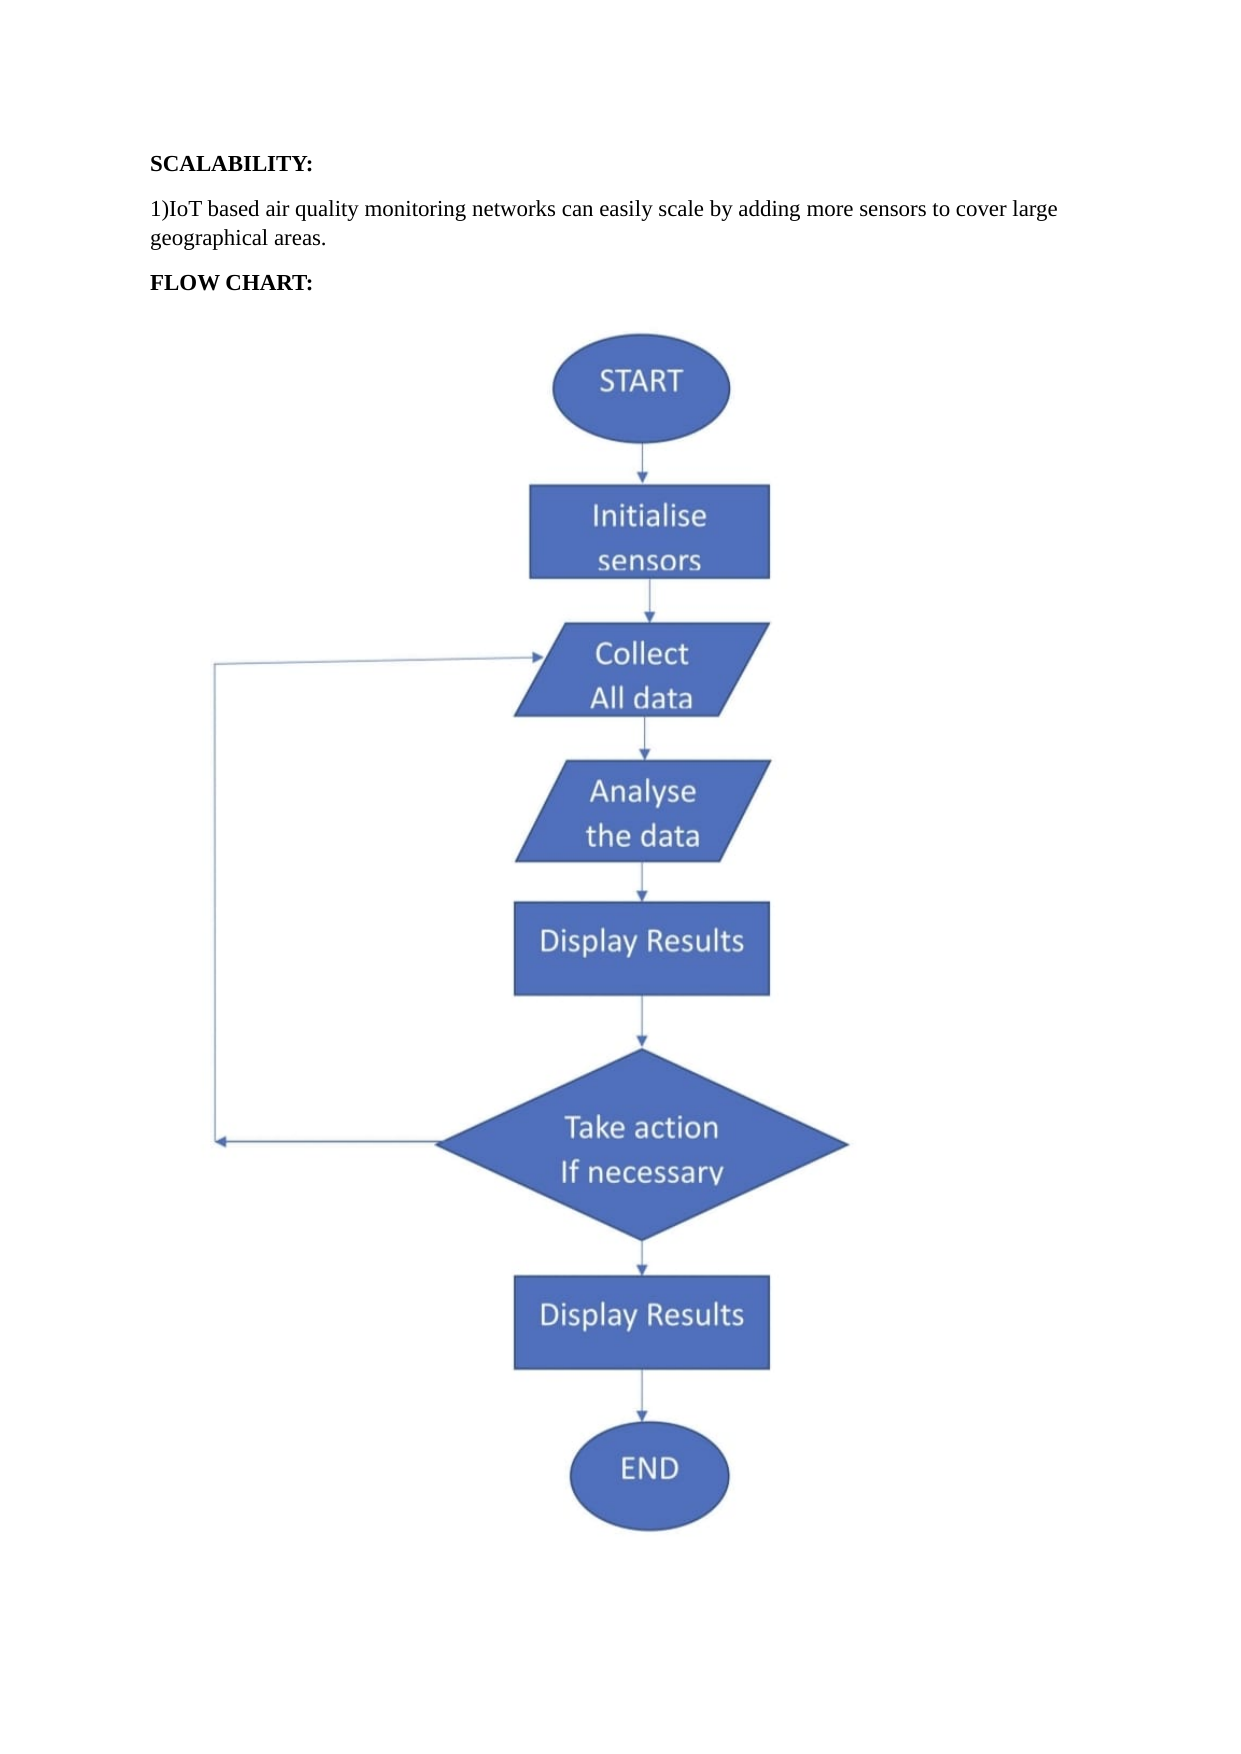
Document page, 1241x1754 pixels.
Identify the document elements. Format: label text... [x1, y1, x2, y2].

text FLOW CHART: [150, 269, 1090, 295]
text SCALABILITY: [150, 150, 1090, 176]
picture [150, 313, 1011, 1562]
text 1)IoT based air quality monitoring networks can easily scale by adding more sensors to cover large geographical areas. [150, 195, 1090, 250]
